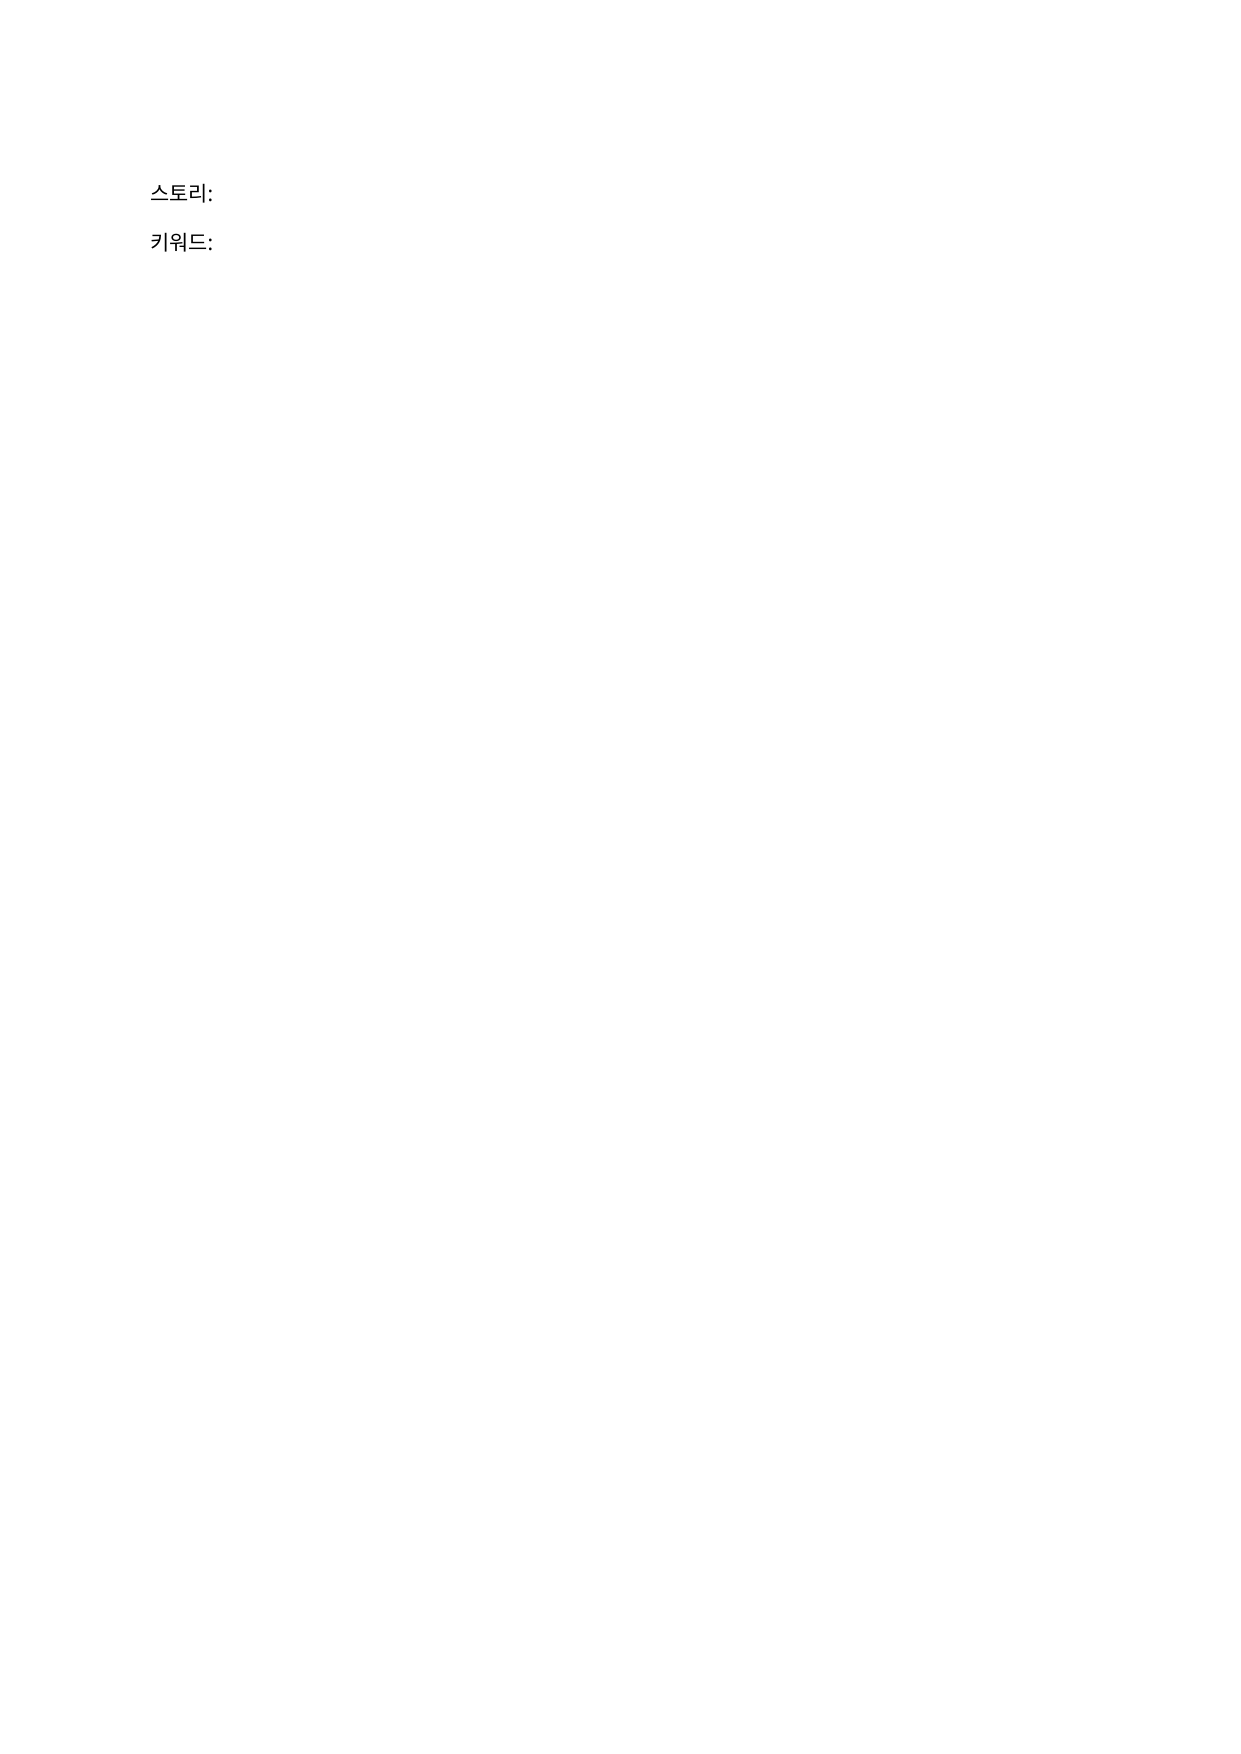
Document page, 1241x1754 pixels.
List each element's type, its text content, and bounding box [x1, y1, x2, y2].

text 스토리: [150, 177, 1090, 207]
text 키워드: [150, 227, 1090, 257]
